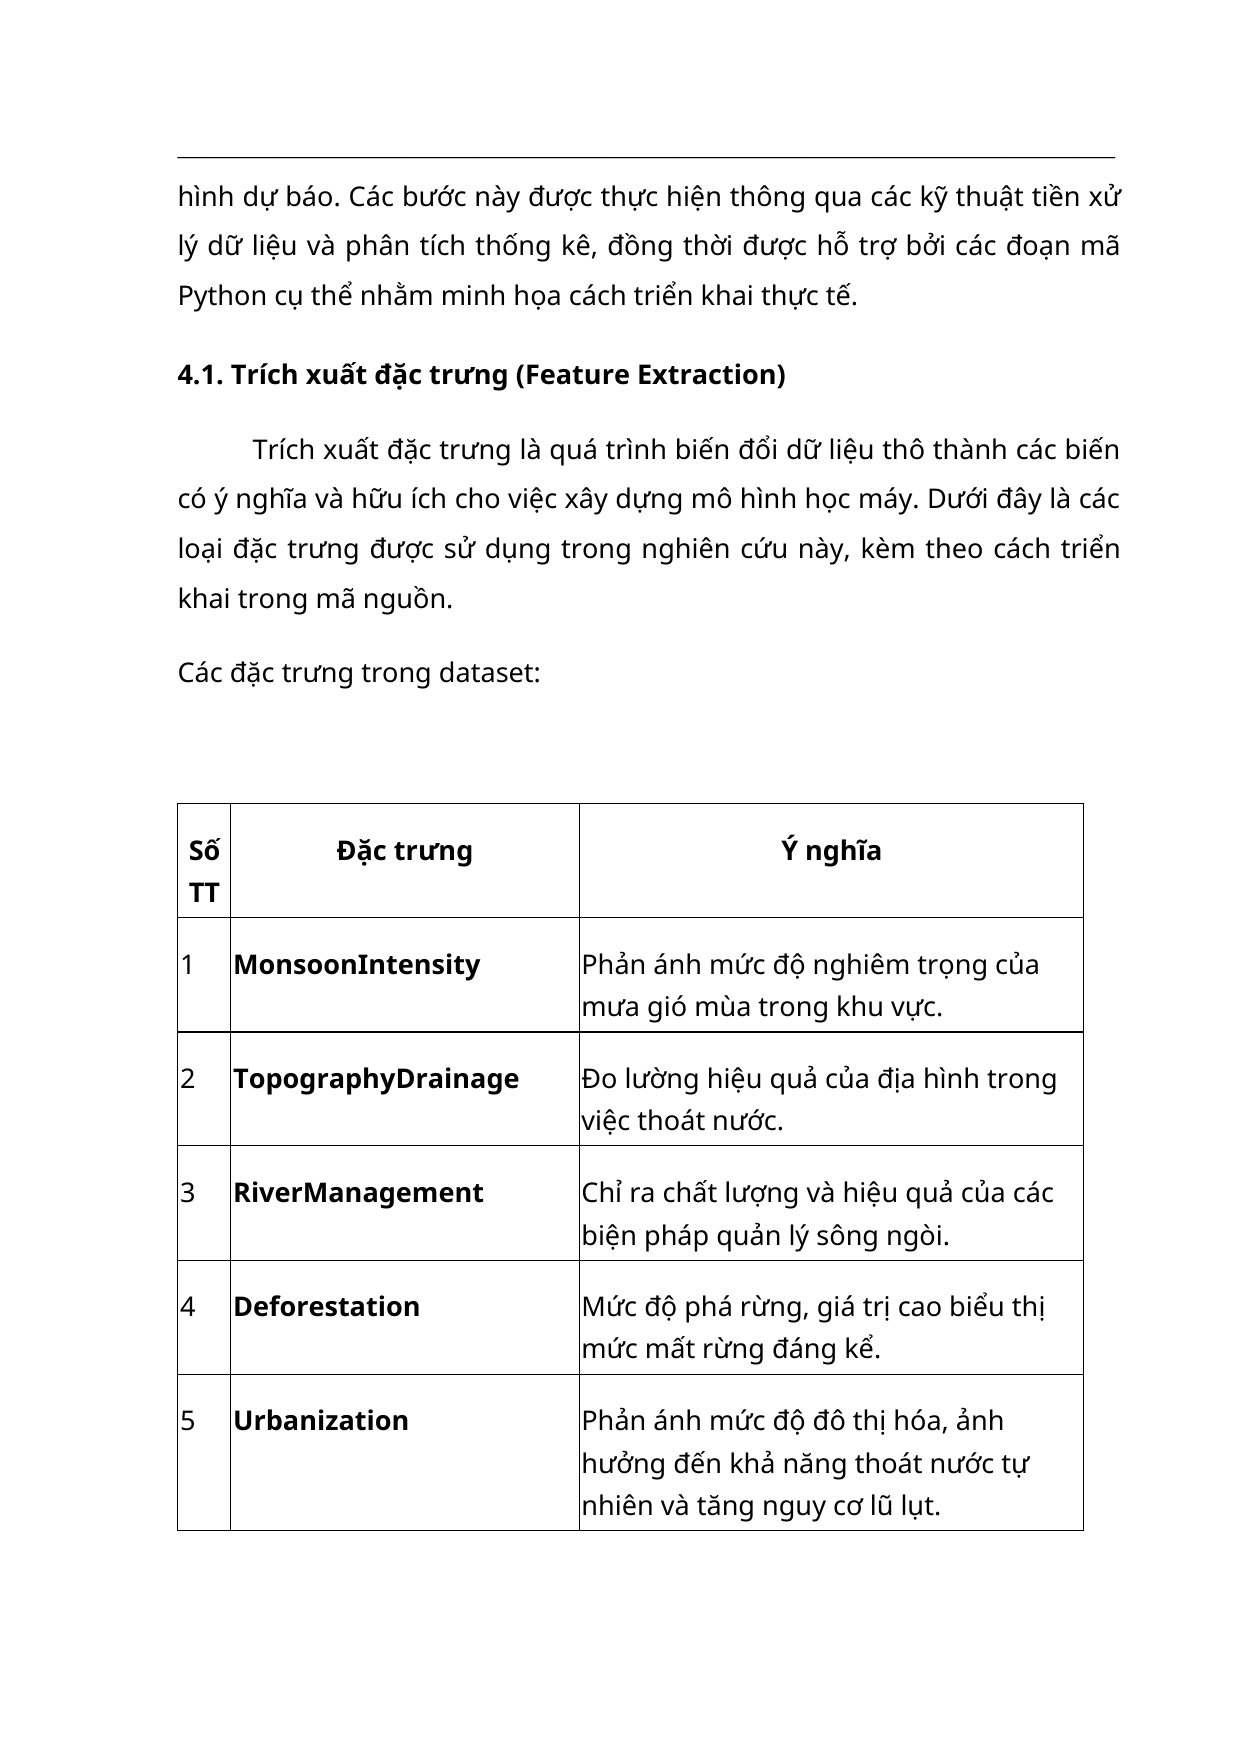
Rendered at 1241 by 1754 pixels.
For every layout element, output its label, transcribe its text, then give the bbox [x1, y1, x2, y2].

table_cell 4 [178, 1261, 230, 1373]
table_header Số TT [178, 804, 230, 917]
table_cell Deforestation [231, 1261, 579, 1373]
table_cell Urbanization [231, 1375, 579, 1530]
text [177, 177, 1122, 313]
table_header Ý nghĩa [580, 804, 1083, 917]
text Trích xuất đặc trưng là quá trình biến đổi dữ liệu thô thành các biến có ý nghĩa và hữu ích cho việc xây dựng mô hình học máy. Dưới đây là các loại đặc trưng được sử dụng trong nghiên cứu này, kèm theo cách triển khai trong mã nguồn. [177, 430, 1122, 616]
table_cell MonsoonIntensity [231, 918, 579, 1031]
table_cell TopographyDrainage [231, 1033, 579, 1145]
table_cell Đo lường hiệu quả của địa hình trong việc thoát nước. [580, 1033, 1083, 1145]
table_cell 2 [178, 1033, 230, 1145]
table_cell Chỉ ra chất lượng và hiệu quả của các biện pháp quản lý sông ngòi. [580, 1146, 1083, 1259]
text Các đặc trưng trong dataset: [177, 654, 1122, 691]
table_cell 1 [178, 918, 230, 1031]
table_cell Phản ánh mức độ đô thị hóa, ảnh hưởng đến khả năng thoát nước tự nhiên và tăng nguy cơ lũ lụt. [580, 1375, 1083, 1530]
table_header Đặc trưng [231, 804, 579, 917]
table_cell Phản ánh mức độ nghiêm trọng của mưa gió mùa trong khu vực. [580, 918, 1083, 1031]
table_cell 3 [178, 1146, 230, 1259]
table_cell RiverManagement [231, 1146, 579, 1259]
table_cell 5 [178, 1375, 230, 1530]
table_cell Mức độ phá rừng, giá trị cao biểu thị mức mất rừng đáng kể. [580, 1261, 1083, 1373]
subtitle 4.1. Trích xuất đặc trưng (Feature Extraction) [177, 355, 1104, 392]
